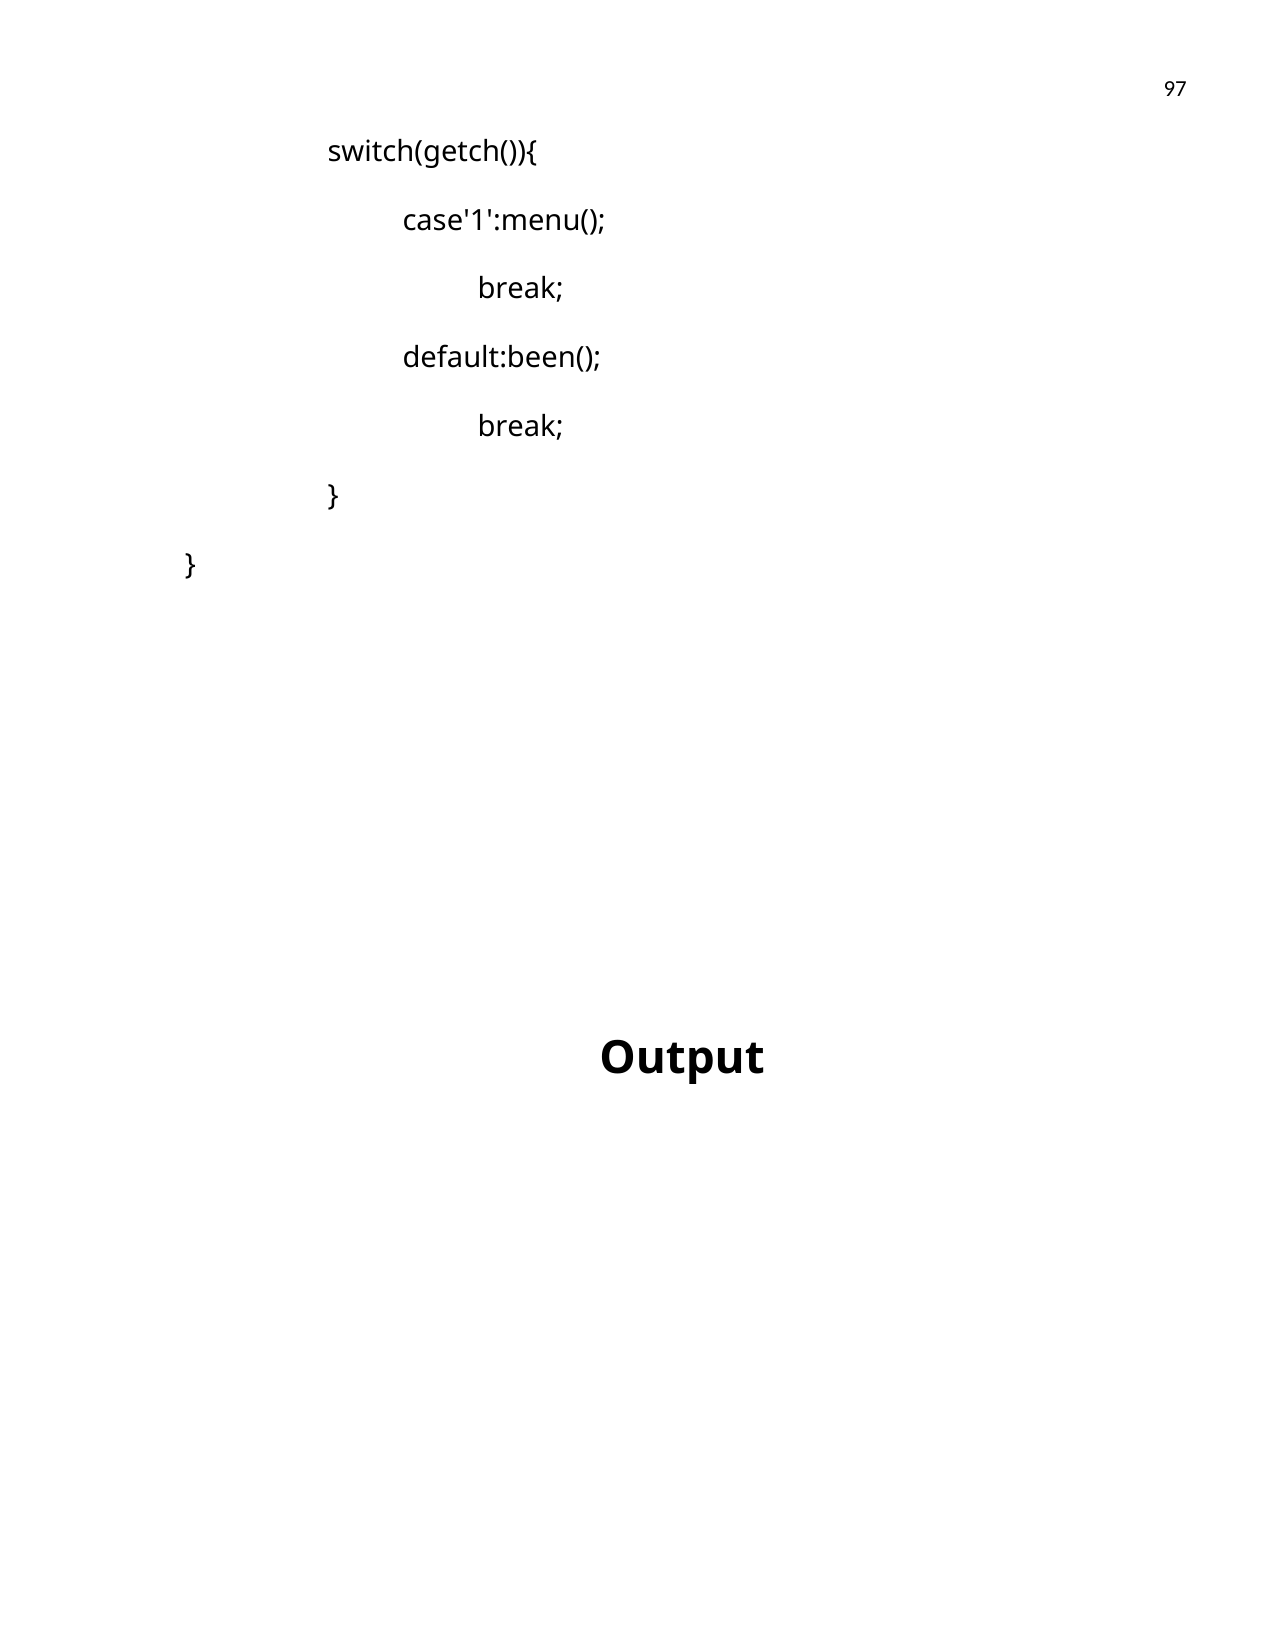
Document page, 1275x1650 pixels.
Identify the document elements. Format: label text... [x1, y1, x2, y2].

text break; [177, 268, 1186, 307]
text break; [177, 405, 1186, 445]
text default:been(); [177, 336, 1186, 376]
text } [177, 543, 1186, 583]
text case'1':menu(); [177, 199, 1186, 238]
text Output [177, 1024, 1186, 1087]
text switch(getch()){ [177, 130, 1186, 169]
text } [177, 474, 1186, 514]
